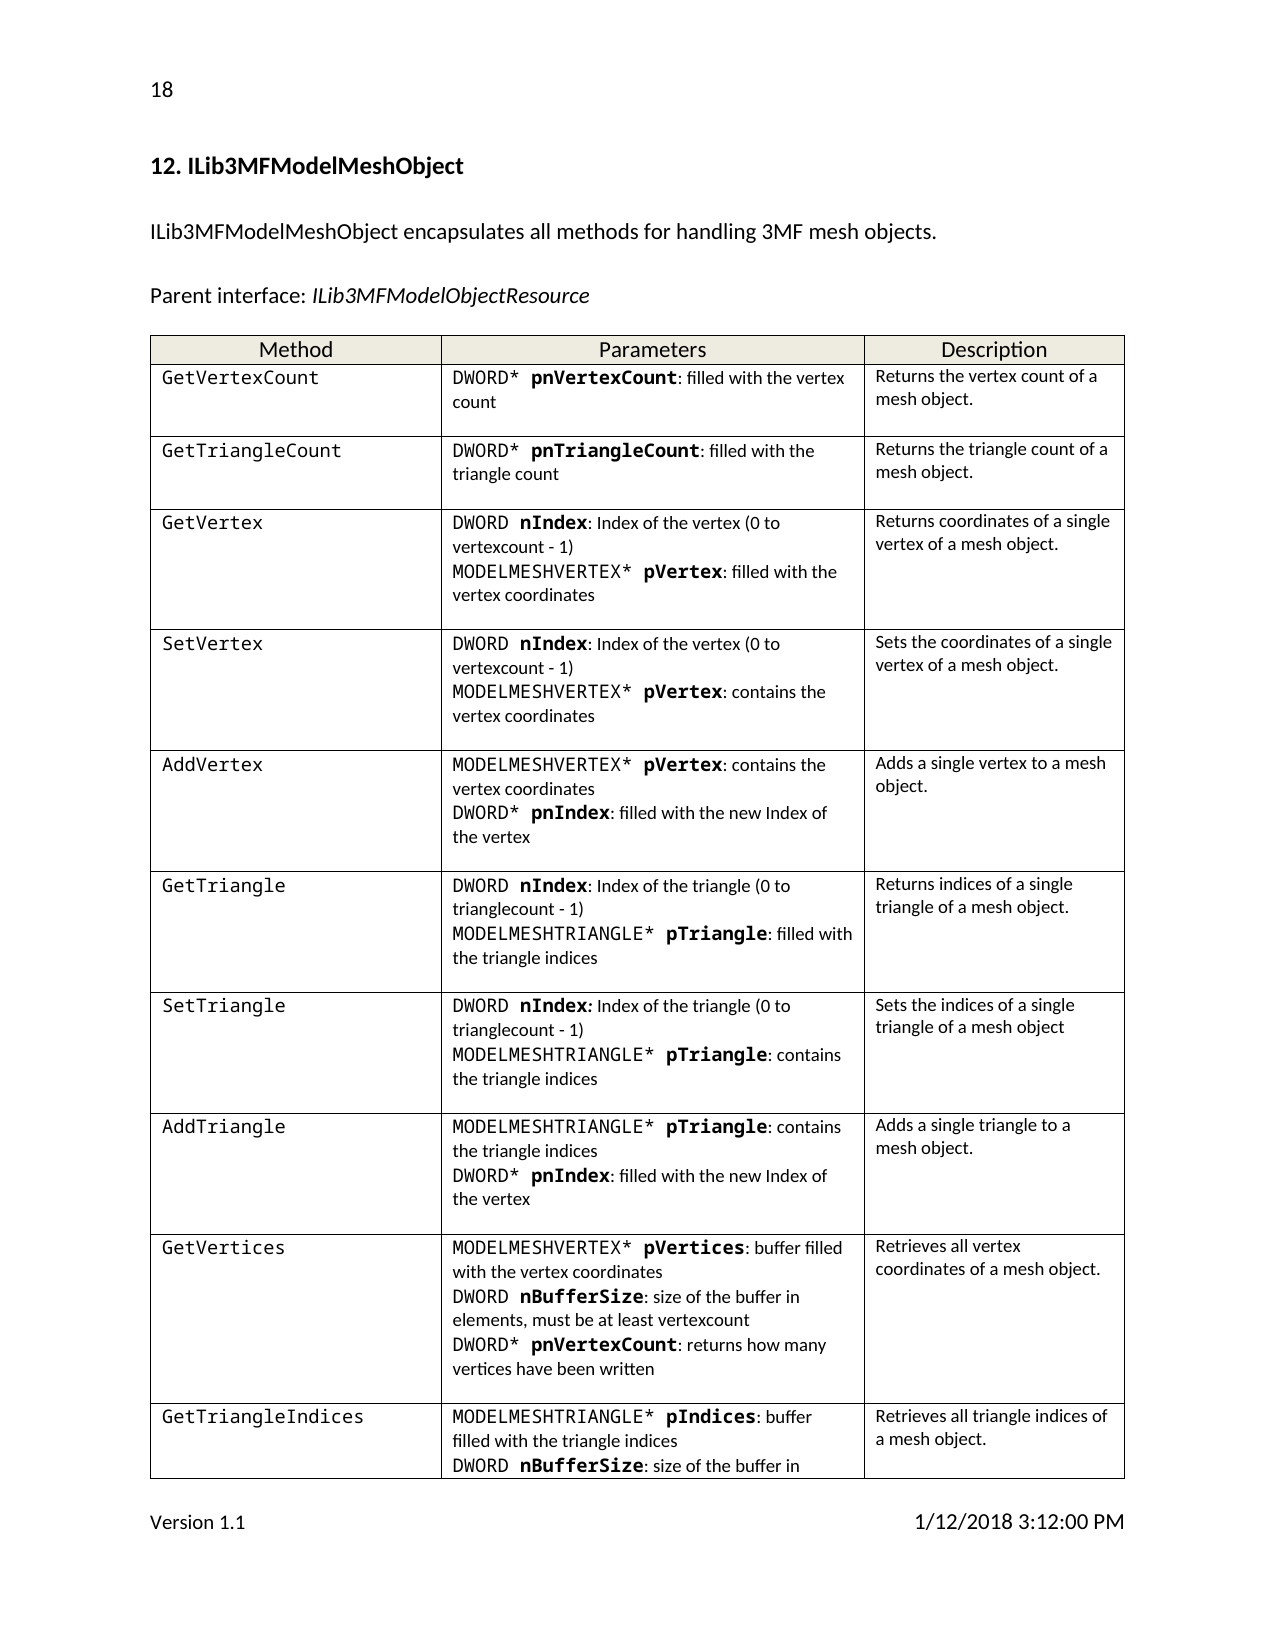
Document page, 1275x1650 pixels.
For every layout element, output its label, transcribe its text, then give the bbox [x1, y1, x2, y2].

table_cell Retrieves all vertex coordinates of a mesh object. [865, 1235, 1124, 1403]
table_header Parameters [442, 336, 864, 364]
table_cell DWORD* pnVertexCount: filled with the vertex count [442, 365, 864, 436]
table_cell AddTriangle [151, 1114, 441, 1233]
table_header Method [151, 336, 441, 364]
table_header Description [865, 336, 1124, 364]
table_cell DWORD* pnTriangleCount: filled with the triangle count [442, 437, 864, 508]
table_cell Returns the vertex count of a mesh object. [865, 365, 1124, 436]
list Parent interface: ILib3MFModelObjectResource [150, 282, 1125, 309]
table_cell GetVertices [151, 1235, 441, 1403]
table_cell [865, 1404, 1124, 1478]
table_cell GetVertex [151, 510, 441, 629]
table_cell GetTriangleIndices [151, 1404, 441, 1478]
table_cell Adds a single vertex to a mesh object. [865, 751, 1124, 871]
table_cell GetTriangle [151, 872, 441, 992]
table_cell Adds a single triangle to a mesh object. [865, 1114, 1124, 1233]
table_cell DWORD nIndex: Index of the vertex (0 to vertexcount - 1) MODELMESHVERTEX* pVertex: contains the vertex coordinates [442, 630, 864, 750]
table_cell MODELMESHTRIANGLE* pTriangle: contains the triangle indices DWORD* pnIndex: filled with the new Index of the vertex [442, 1114, 864, 1233]
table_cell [442, 1404, 864, 1478]
table_cell Returns the triangle count of a mesh object. [865, 437, 1124, 508]
table_cell GetTriangleCount [151, 437, 441, 508]
table_cell GetVertexCount [151, 365, 441, 436]
table_cell Sets the coordinates of a single vertex of a mesh object. [865, 630, 1124, 750]
table_cell DWORD nIndex: Index of the triangle (0 to trianglecount - 1) MODELMESHTRIANGLE* pTriangle: contains the triangle indices [442, 993, 864, 1113]
table_cell MODELMESHVERTEX* pVertex: contains the vertex coordinates DWORD* pnIndex: filled with the new Index of the vertex [442, 751, 864, 871]
table_cell MODELMESHVERTEX* pVertices: buffer filled with the vertex coordinates DWORD nBufferSize: size of the buffer in elements, must be at least vertexcount DWORD* pnVertexCount: returns how many vertices have been written [442, 1235, 864, 1403]
table_cell DWORD nIndex: Index of the vertex (0 to vertexcount - 1) MODELMESHVERTEX* pVertex: filled with the vertex coordinates [442, 510, 864, 629]
table_cell SetVertex [151, 630, 441, 750]
table_cell Returns indices of a single triangle of a mesh object. [865, 872, 1124, 992]
table_cell SetTriangle [151, 993, 441, 1113]
table_cell AddVertex [151, 751, 441, 871]
list ILib3MFModelMeshObject encapsulates all methods for handling 3MF mesh objects. [150, 217, 1125, 245]
table_cell Sets the indices of a single triangle of a mesh object [865, 993, 1124, 1113]
table_cell Returns coordinates of a single vertex of a mesh object. [865, 510, 1124, 629]
table_cell DWORD nIndex: Index of the triangle (0 to trianglecount - 1) MODELMESHTRIANGLE* pTriangle: filled with the triangle indices [442, 872, 864, 992]
list ILib3MFModelMeshObject [150, 150, 1125, 181]
